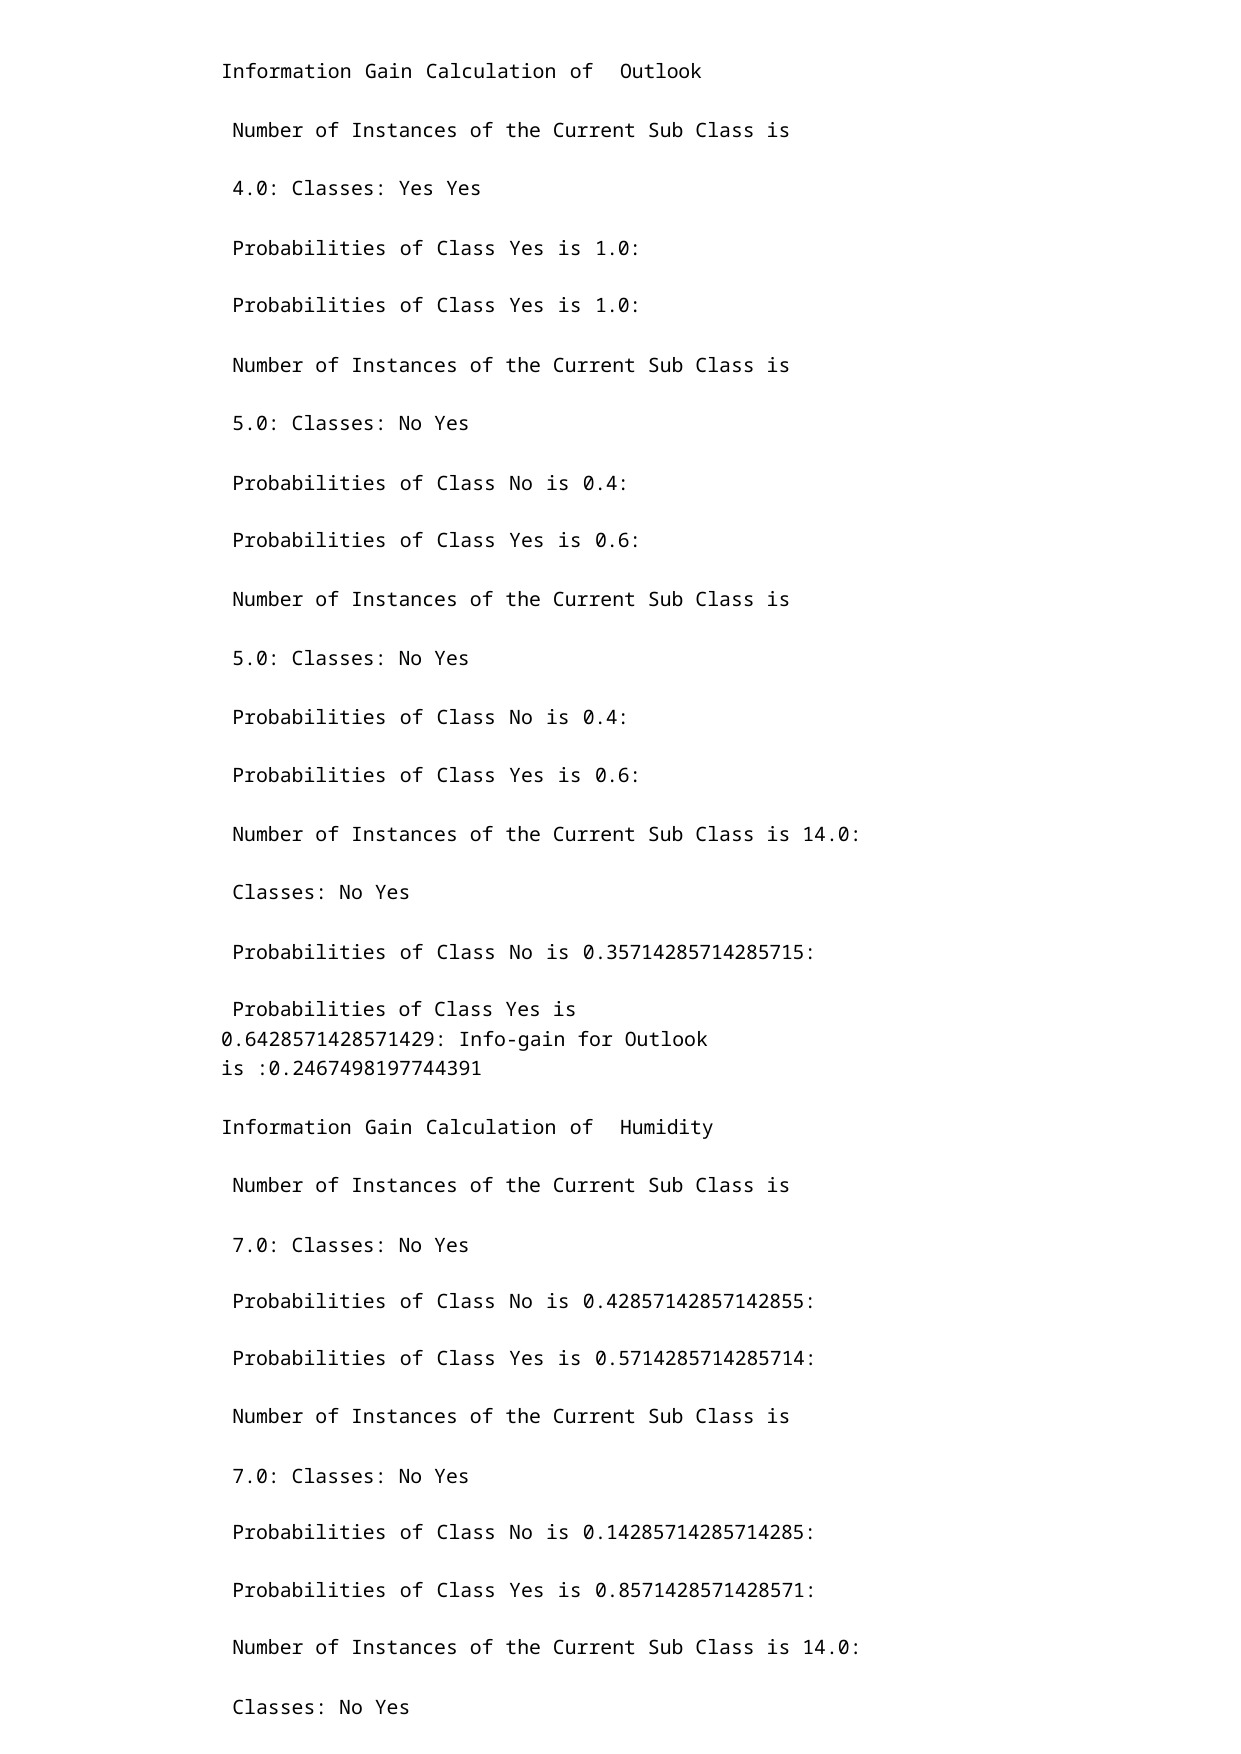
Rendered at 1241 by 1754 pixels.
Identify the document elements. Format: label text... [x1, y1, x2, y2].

text Probabilities of Class No is 0.4: [232, 703, 1167, 730]
text Probabilities of Class Yes is 1.0: [232, 292, 1167, 319]
text Probabilities of Class Yes is 1.0: [232, 234, 1167, 261]
text Probabilities of Class Yes is 0.5714285714285714: [232, 1344, 1167, 1372]
text Probabilities of Class No is 0.42857142857142855: [232, 1291, 1167, 1312]
text Probabilities of Class Yes is 0.8571428571428571: [232, 1576, 1167, 1603]
text Probabilities of Class Yes is 0.6428571428571429: Info-gain for Outlook is :0.2467498197744391 [221, 996, 780, 1081]
text Information Gain Calculation of Humidity [221, 1113, 1167, 1140]
text Number of Instances of the Current Sub Class is 5.0: Classes: No Yes [232, 351, 806, 436]
text Probabilities of Class Yes is 0.6: [232, 526, 1167, 553]
text Number of Instances of the Current Sub Class is 7.0: Classes: No Yes [232, 1171, 806, 1258]
text Number of Instances of the Current Sub Class is 14.0: Classes: No Yes [232, 820, 894, 905]
text Probabilities of Class Yes is 0.6: [232, 761, 1167, 788]
text Probabilities of Class No is 0.35714285714285715: [232, 938, 1167, 965]
text Number of Instances of the Current Sub Class is 7.0: Classes: No Yes [232, 1402, 806, 1489]
text Information Gain Calculation of Outlook [221, 57, 1167, 84]
text Number of Instances of the Current Sub Class is 4.0: Classes: Yes Yes [232, 116, 806, 201]
text Number of Instances of the Current Sub Class is 14.0: Classes: No Yes [232, 1633, 894, 1721]
text Number of Instances of the Current Sub Class is 5.0: Classes: No Yes [232, 586, 806, 671]
text Probabilities of Class No is 0.14285714285714285: [232, 1522, 1167, 1544]
text Probabilities of Class No is 0.4: [232, 469, 1167, 496]
